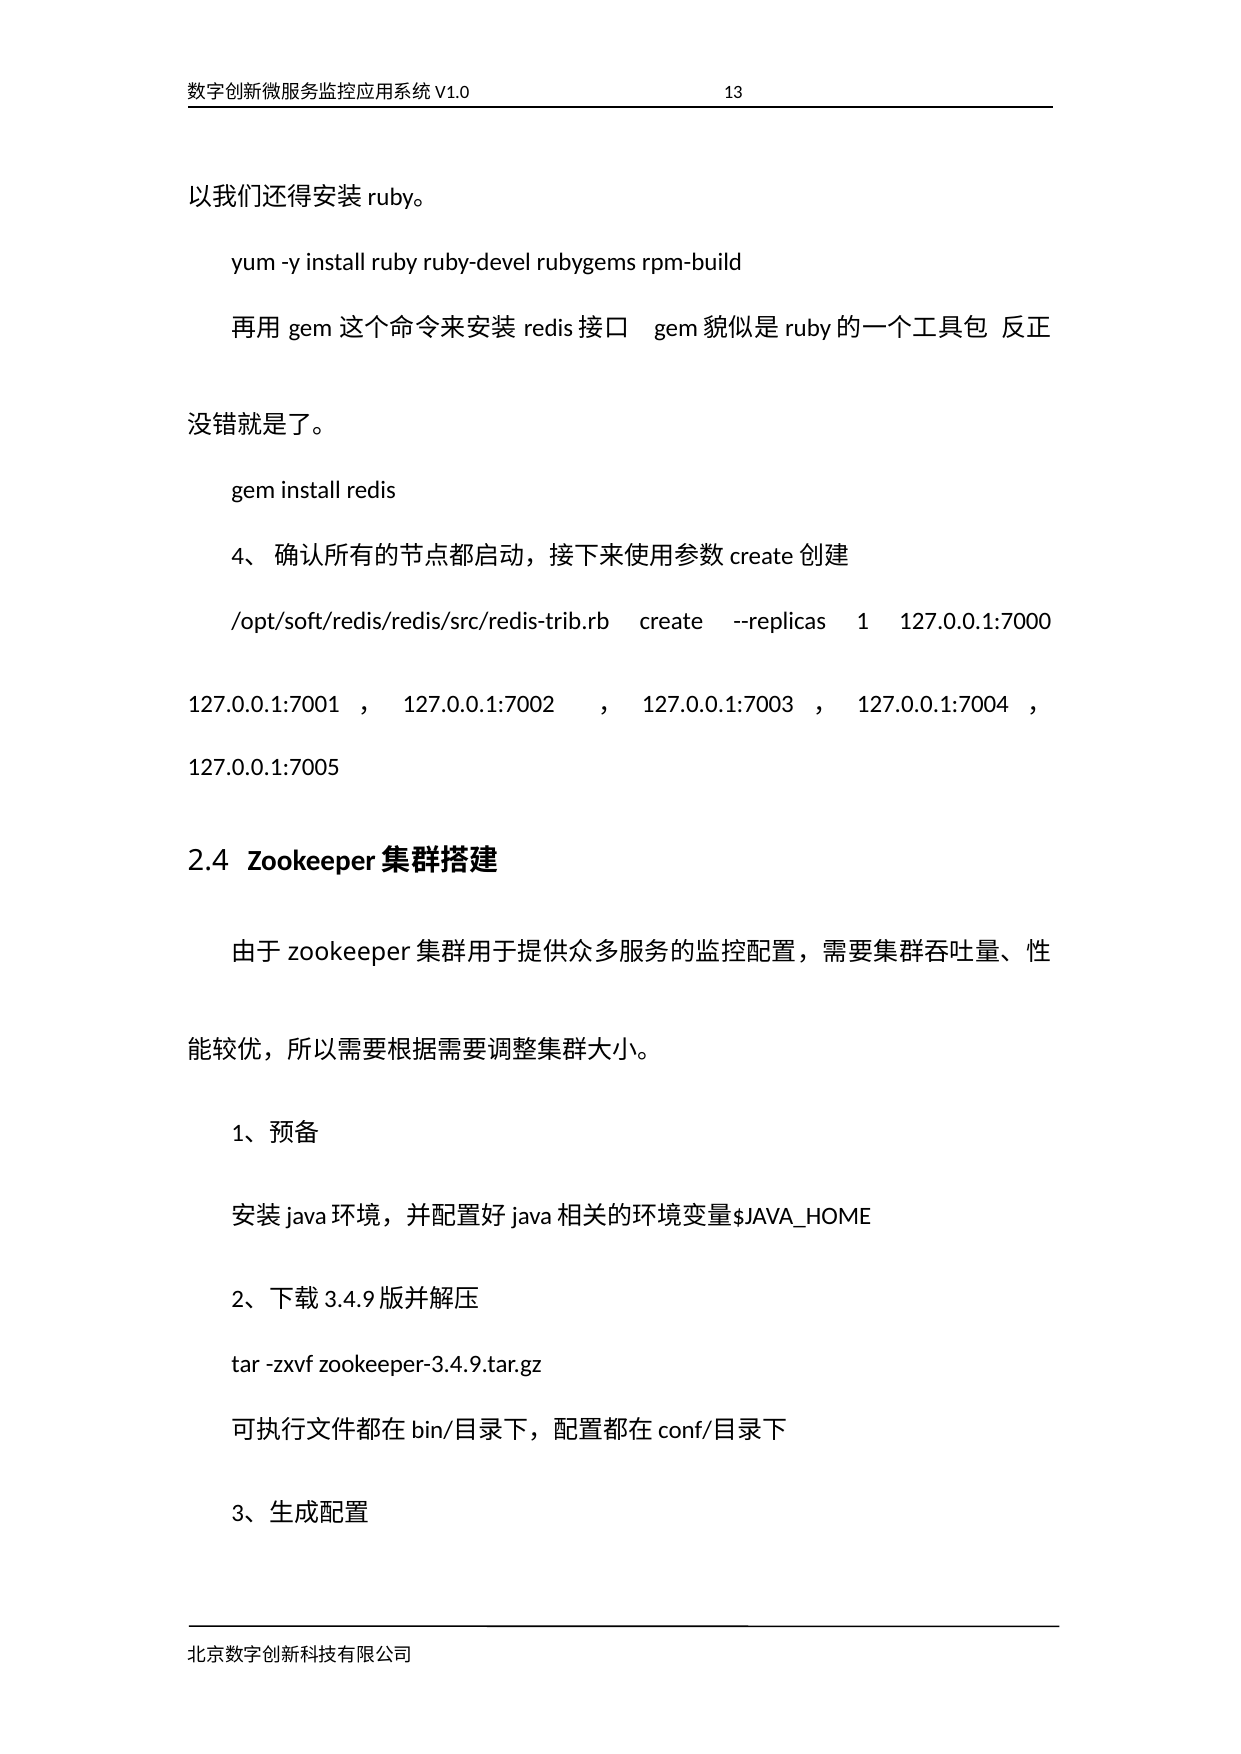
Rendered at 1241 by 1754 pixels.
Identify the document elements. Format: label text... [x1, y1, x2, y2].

text yum -y install ruby ruby-devel rubygems rpm-build [187, 245, 1053, 278]
subtitle Zookeeper集群搭建 [187, 825, 1053, 890]
text tar -zxvf zookeeper-3.4.9.tar.gz [187, 1347, 1053, 1380]
text 1、预备 [187, 1098, 1053, 1163]
text 3、生成配置 [187, 1478, 1053, 1543]
text 再用 gem 这个命令来安装 redis接口 gem貌似是ruby的一个工具包 反正没错就是了。 [187, 293, 1053, 455]
text 2、下载3.4.9版并解压 [187, 1264, 1053, 1329]
text 4、 确认所有的节点都启动，接下来使用参数create 创建 [187, 521, 1053, 586]
text gem install redis [187, 473, 1053, 506]
text 安装java环境，并配置好java相关的环境变量$JAVA_HOME [187, 1181, 1053, 1246]
text 由于zookeeper集群用于提供众多服务的监控配置，需要集群吞吐量、性能较优，所以需要根据需要调整集群大小。 [187, 917, 1053, 1080]
text 可执行文件都在bin/目录下，配置都在conf/目录下 [187, 1395, 1053, 1460]
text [187, 162, 1053, 227]
text /opt/soft/redis/redis/src/redis-trib.rb create --replicas 1 127.0.0.1:7000 127.0.0.1:7001，127.0.0.1:7002 ，127.0.0.1:7003，127.0.0.1:7004， 127.0.0.1:7005 [187, 604, 1053, 783]
